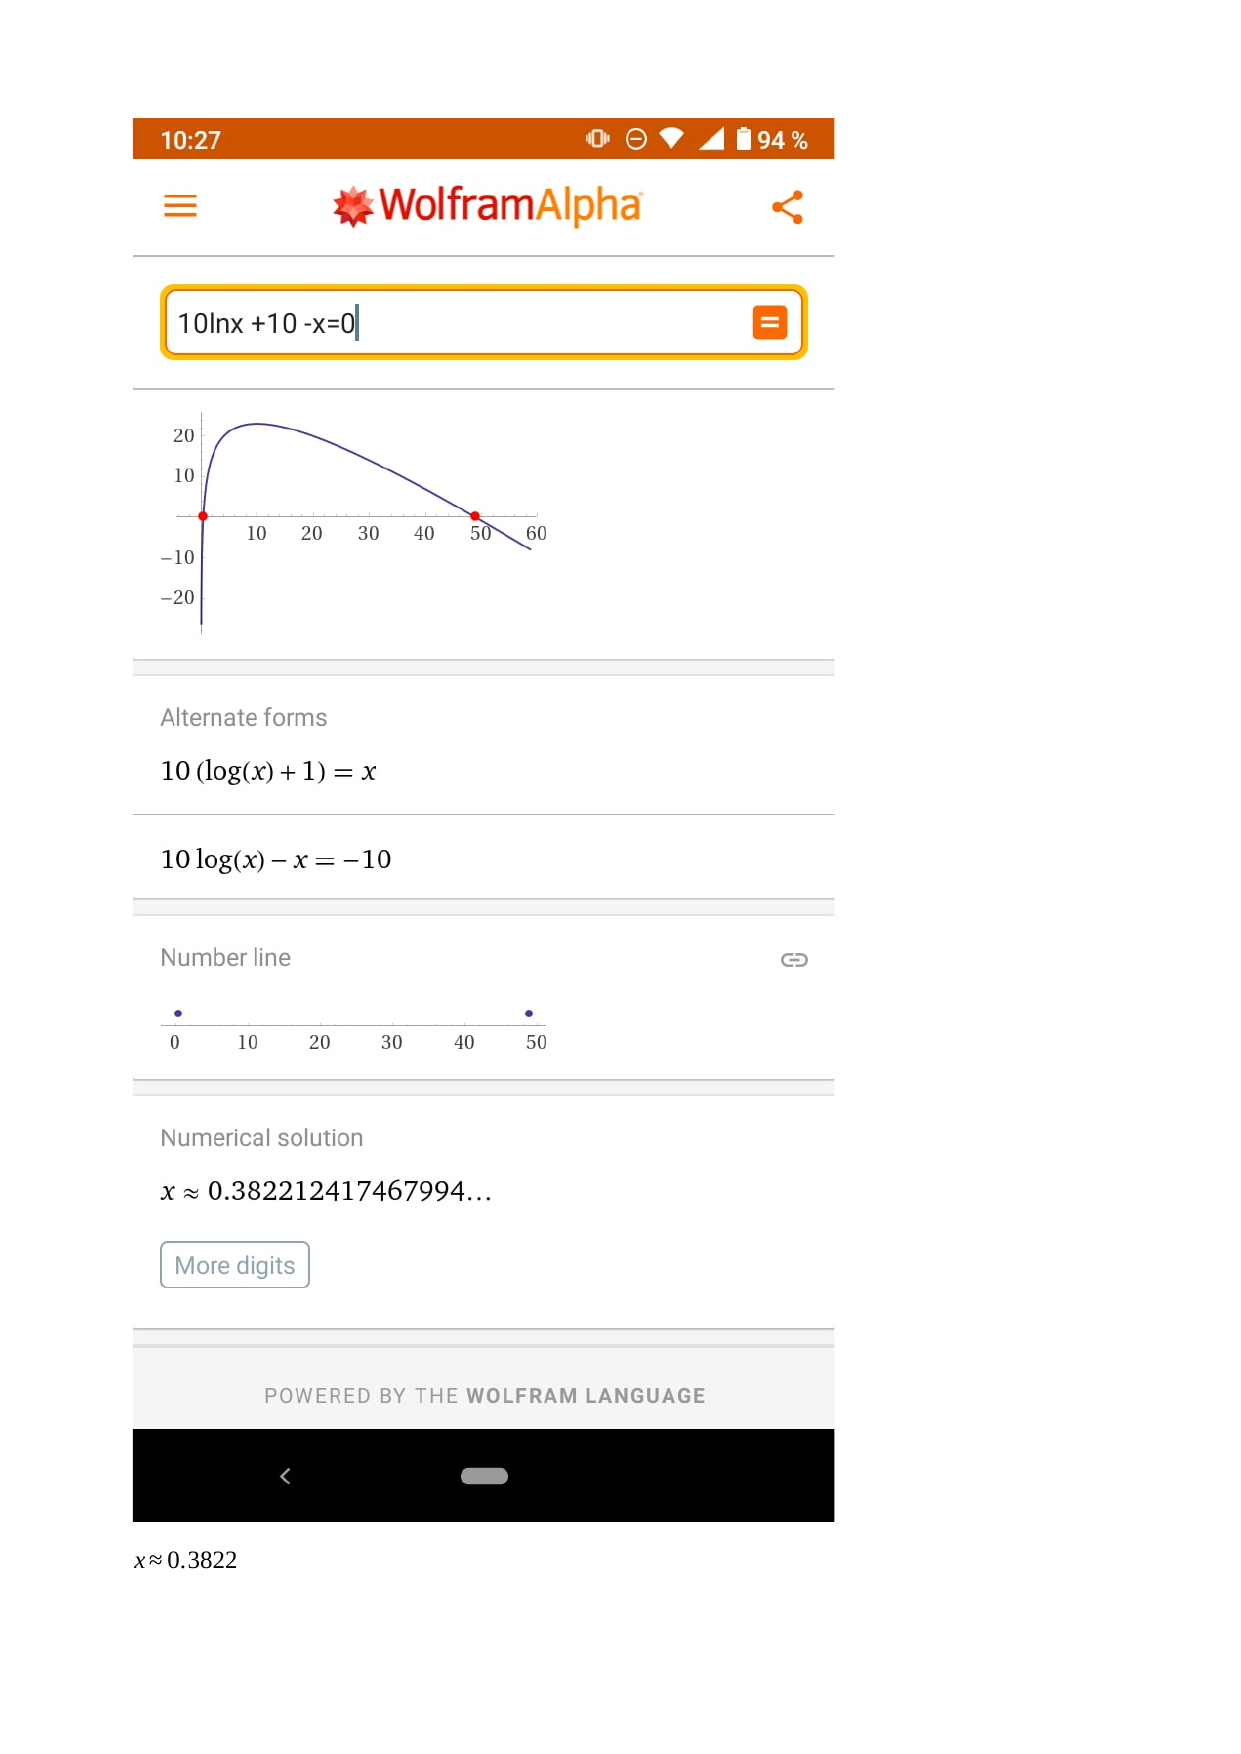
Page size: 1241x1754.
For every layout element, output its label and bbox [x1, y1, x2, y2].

picture [132, 118, 835, 1522]
